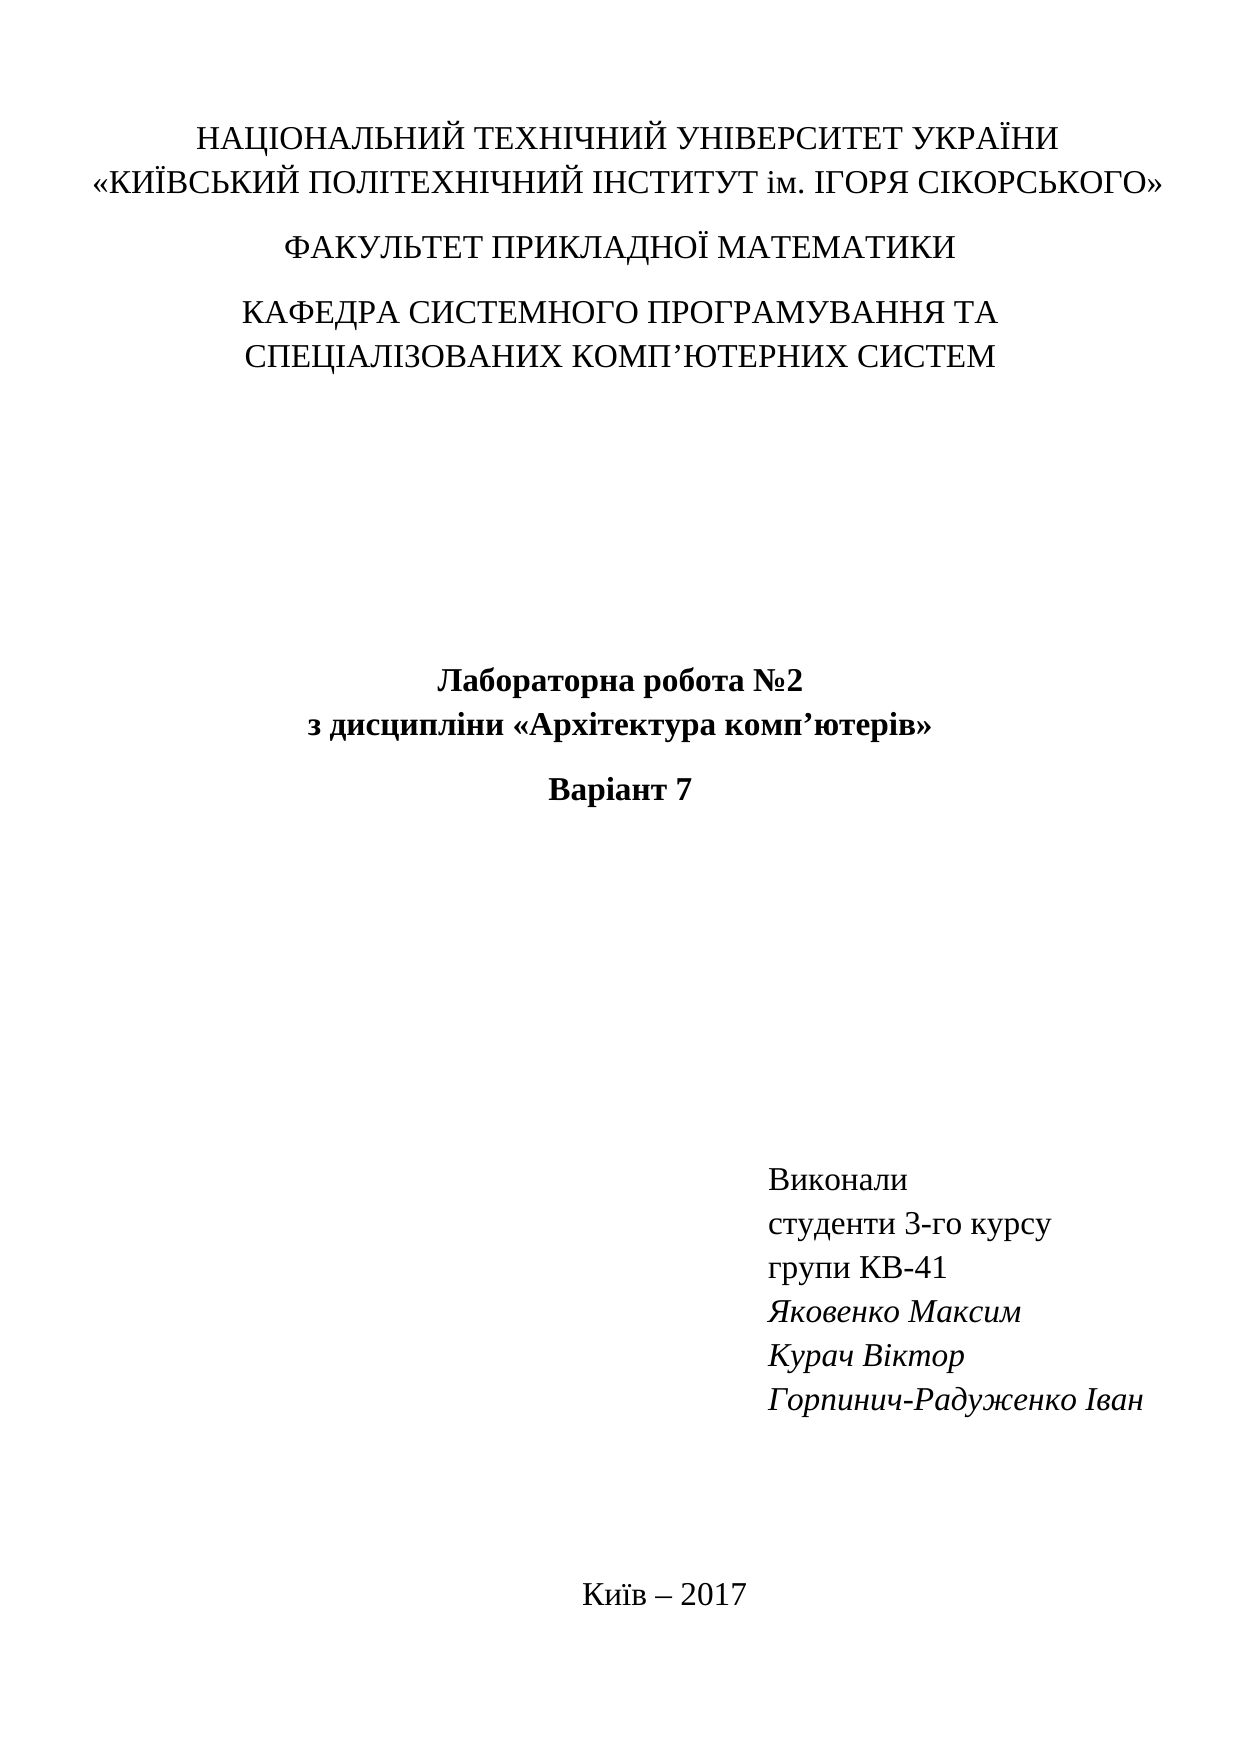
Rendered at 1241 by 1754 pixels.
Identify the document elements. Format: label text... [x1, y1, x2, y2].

text Виконали студенти 3-го курсу групи КВ-41 Яковенко Максим Курач Віктор Горпинич-Радуженко Іван [768, 1159, 1152, 1417]
text Київ – 2017 [177, 1574, 1152, 1612]
text Лабораторна робота №2 з дисципліни «Архітектура комп’ютерів» [88, 661, 1152, 743]
text ФАКУЛЬТЕТ ПРИКЛАДНОЇ МАТЕМАТИКИ [88, 227, 1152, 265]
text НАЦІОНАЛЬНИЙ ТЕХНІЧНИЙ УНІВЕРСИТЕТ УКРАЇНИ «КИЇВСЬКИЙ ПОЛІТЕХНІЧНИЙ ІНСТИТУТ ім. ІГОРЯ СІКОРСЬКОГО» [74, 118, 1181, 201]
text Варіант 7 [88, 769, 1152, 808]
text КАФЕДРА СИСТЕМНОГО ПРОГРАМУВАННЯ ТА СПЕЦІАЛІЗОВАНИХ КОМП’ЮТЕРНИХ СИСТЕМ [88, 292, 1152, 374]
